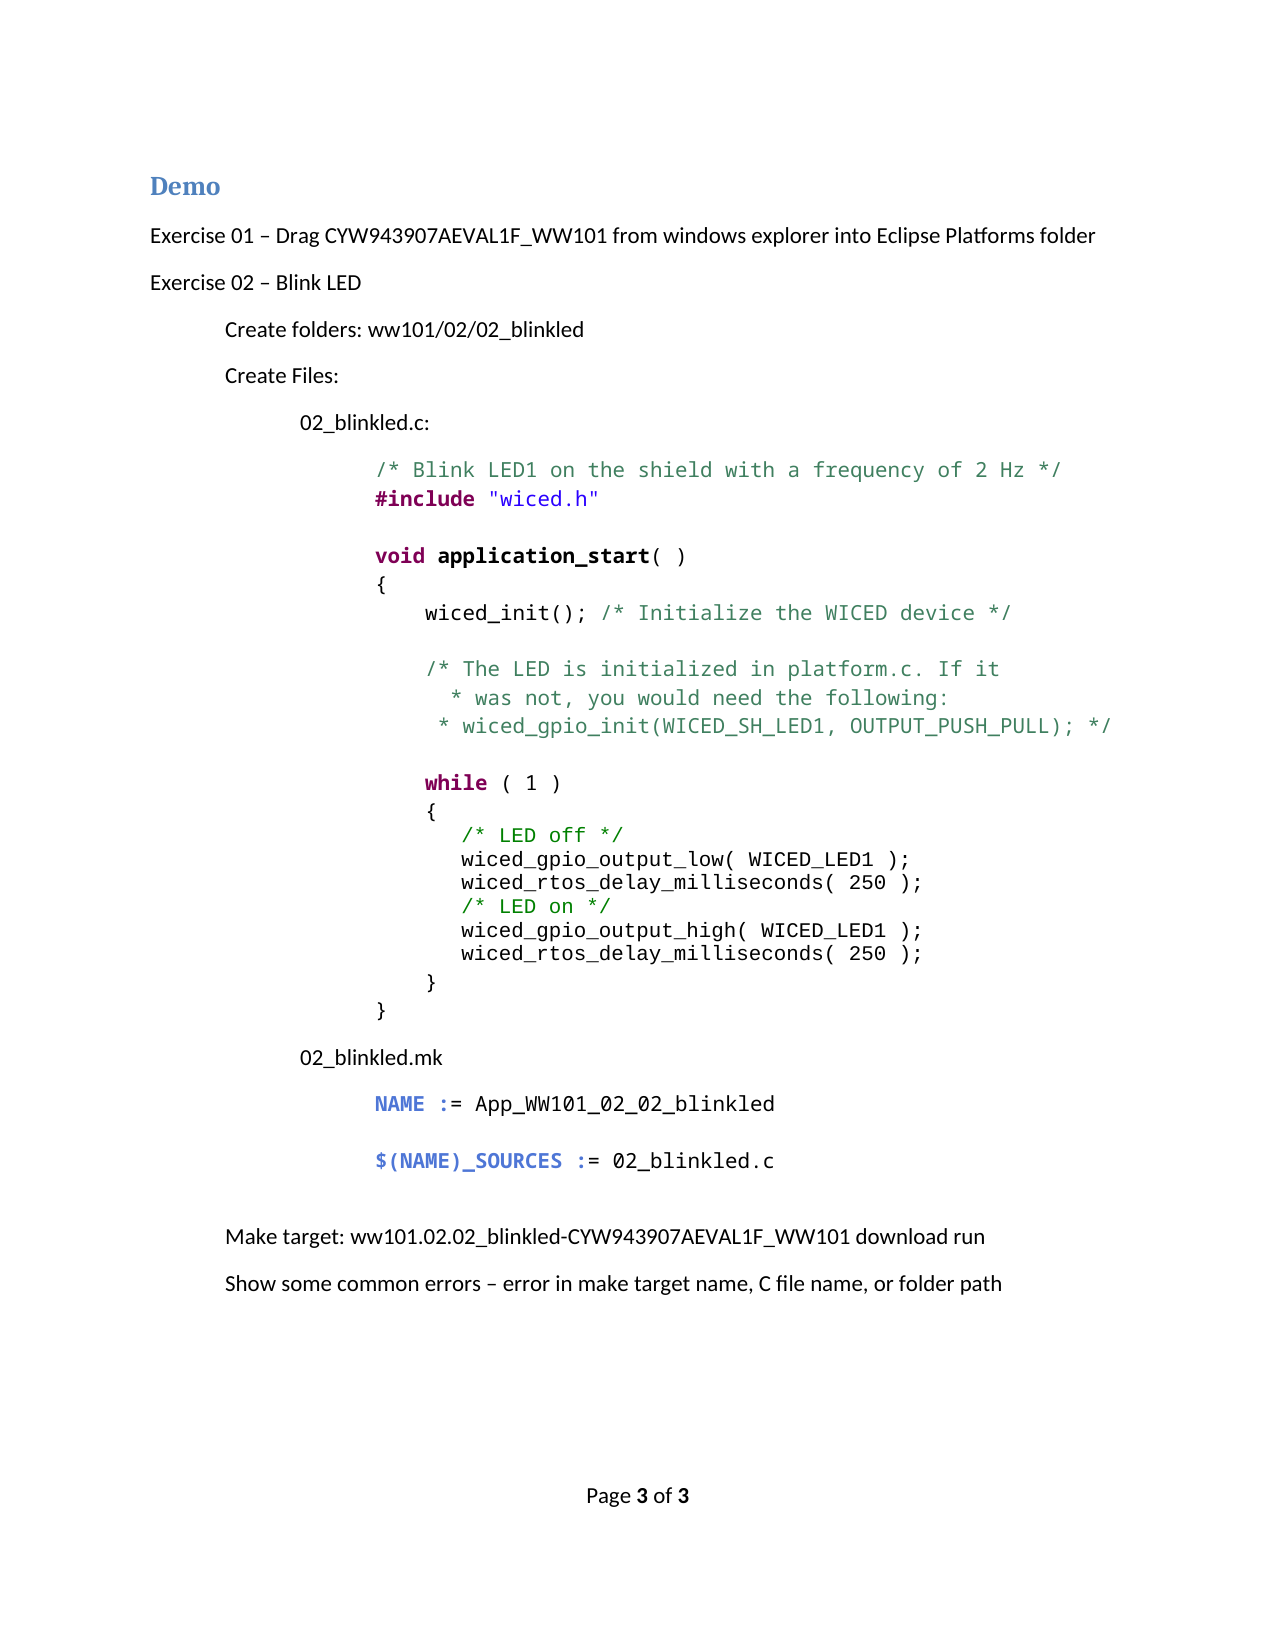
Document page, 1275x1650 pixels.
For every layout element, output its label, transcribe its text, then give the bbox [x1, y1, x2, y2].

text Exercise 02 – Blink LED [150, 268, 1125, 296]
text Create folders: ww101/02/02_blinkled [150, 315, 1125, 343]
text Show some common errors – error in make target name, C file name, or folder path [225, 1269, 1125, 1297]
text wiced_rtos_delay_milliseconds( 250 ); [150, 943, 1125, 967]
text wiced_gpio_output_low( WICED_LED1 ); [150, 849, 1125, 872]
text 02_blinkled.mk [225, 1043, 1125, 1071]
text * was not, you would need the following: [225, 683, 1125, 711]
text Make target: ww101.02.02_blinkled-CYW943907AEVAL1F_WW101 download run [150, 1222, 1125, 1250]
text /* LED on */ [150, 896, 1125, 920]
text Exercise 01 – Drag CYW943907AEVAL1F_WW101 from windows explorer into Eclipse Platforms folder [150, 221, 1125, 249]
text } [300, 995, 1125, 1024]
text /* Blink LED1 on the shield with a frequency of 2 Hz */ [375, 455, 1125, 484]
text * wiced_gpio_init(WICED_SH_LED1, OUTPUT_PUSH_PULL); */ [375, 711, 1125, 740]
text { [375, 797, 1125, 825]
text NAME := App_WW101_02_02_blinkled [375, 1089, 1125, 1118]
text { [375, 569, 1125, 598]
text Create Files: [150, 362, 1125, 390]
text #include "wiced.h" [375, 484, 1125, 512]
text wiced_gpio_output_high( WICED_LED1 ); [150, 920, 1125, 943]
subtitle Demo [150, 171, 1125, 202]
text $(NAME)_SOURCES := 02_blinkled.c [375, 1146, 1125, 1175]
text void application_start( ) [375, 541, 1125, 569]
text /* The LED is initialized in platform.c. If it [225, 654, 1125, 683]
text wiced_rtos_delay_milliseconds( 250 ); [150, 872, 1125, 896]
text } [375, 967, 1125, 995]
list 02_blinkled.c: [300, 408, 1125, 437]
text /* LED off */ [150, 825, 1125, 849]
text wiced_init(); /* Initialize the WICED device */ [375, 598, 1125, 626]
text while ( 1 ) [375, 768, 1125, 797]
